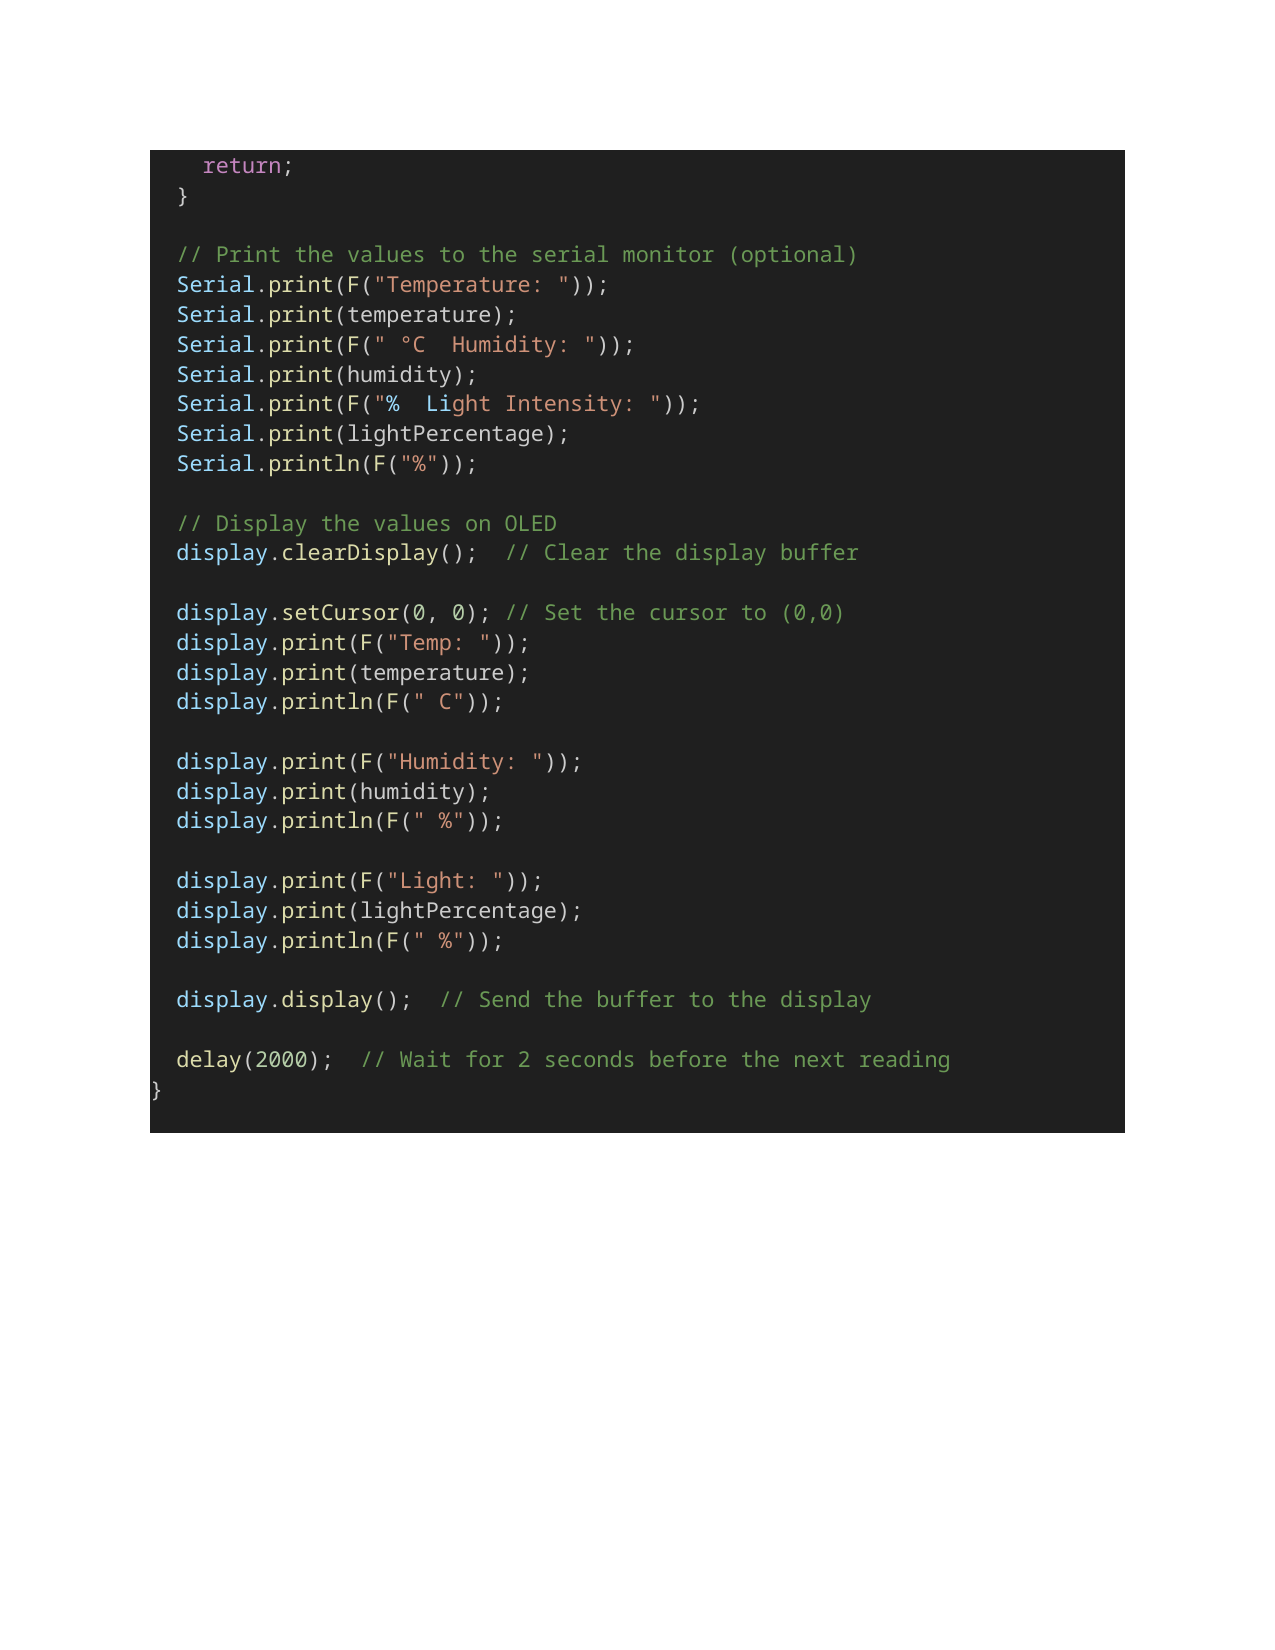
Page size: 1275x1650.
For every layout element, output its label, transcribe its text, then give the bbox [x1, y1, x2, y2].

text display.setCursor(0, 0); // Set the cursor to (0,0) [150, 597, 1125, 627]
text // Display the values on OLED [150, 507, 1125, 537]
text Serial.print(temperature); [150, 299, 1125, 329]
text display.display(); // Send the buffer to the display [150, 984, 1125, 1014]
text display.print(temperature); [150, 656, 1125, 686]
text delay(2000); // Wait for 2 seconds before the next reading [150, 1044, 1125, 1073]
text display.print(humidity); [150, 776, 1125, 805]
text display.print(F("Humidity: ")); [150, 746, 1125, 776]
text display.println(F(" C")); [150, 686, 1125, 716]
text // Print the values to the serial monitor (optional) [150, 239, 1125, 269]
text display.println(F(" %")); [150, 924, 1125, 954]
text } [150, 180, 1125, 209]
text display.print(F("Light: ")); [150, 865, 1125, 895]
text Serial.print(humidity); [150, 358, 1125, 388]
text display.println(F(" %")); [150, 805, 1125, 835]
text display.clearDisplay(); // Clear the display buffer [150, 537, 1125, 567]
text Serial.println(F("%")); [150, 448, 1125, 478]
text Serial.print(lightPercentage); [150, 418, 1125, 448]
text display.print(lightPercentage); [150, 895, 1125, 924]
text Serial.print(F(" °C Humidity: ")); [150, 329, 1125, 358]
text display.print(F("Temp: ")); [150, 627, 1125, 656]
text Serial.print(F("Temperature: ")); [150, 269, 1125, 299]
text return; [150, 150, 1125, 180]
text Serial.print(F("% Light Intensity: ")); [150, 388, 1125, 418]
text } [150, 1073, 1125, 1103]
